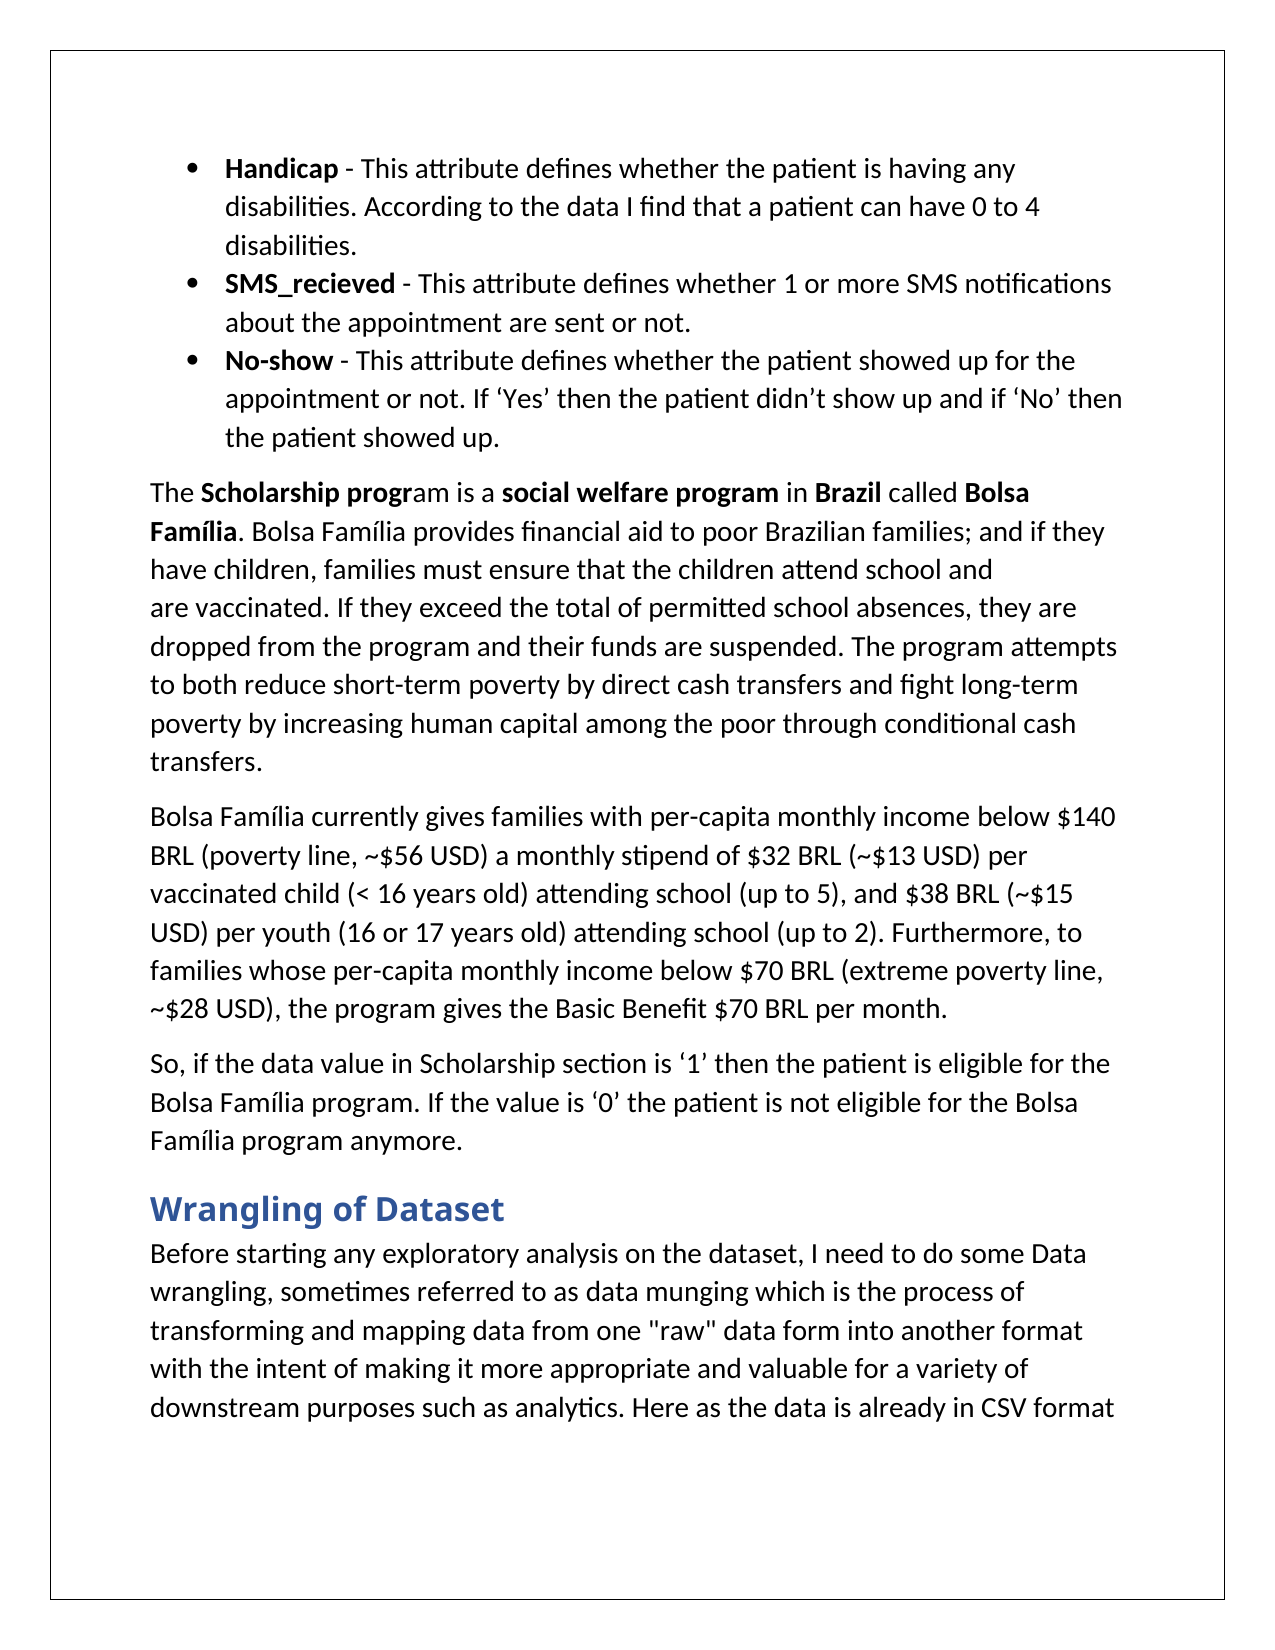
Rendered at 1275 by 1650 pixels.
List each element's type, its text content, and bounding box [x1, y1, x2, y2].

text Bolsa Família currently gives families with per-capita monthly income below $140 BRL (poverty line, ~$56 USD) a monthly stipend of $32 BRL (~$13 USD) per vaccinated child (< 16 years old) attending school (up to 5), and $38 BRL (~$15 USD) per youth (16 or 17 years old) attending school (up to 2). Furthermore, to families whose per-capita monthly income below $70 BRL (extreme poverty line, ~$28 USD), the program gives the Basic Benefit $70 BRL per month. [150, 798, 1125, 1026]
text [150, 1235, 1125, 1424]
text The Scholarship program is a social welfare program in Brazil called Bolsa Família. Bolsa Família provides financial aid to poor Brazilian families; and if they have children, families must ensure that the children attend school and are vaccinated. If they exceed the total of permitted school absences, they are dropped from the program and their funds are suspended. The program attempts to both reduce short-term poverty by direct cash transfers and fight long-term poverty by increasing human capital among the poor through conditional cash transfers. [150, 474, 1125, 779]
list SMS_recieved - This attribute defines whether 1 or more SMS notifications about the appointment are sent or not. [187, 265, 1125, 339]
list No-show - This attribute defines whether the patient showed up for the appointment or not. If ‘Yes’ then the patient didn’t show up and if ‘No’ then the patient showed up. [187, 342, 1125, 455]
list Handicap - This attribute defines whether the patient is having any disabilities. According to the data I find that a patient can have 0 to 4 disabilities. [187, 150, 1125, 262]
text So, if the data value in Scholarship section is ‘1’ then the patient is eligible for the Bolsa Família program. If the value is ‘0’ the patient is not eligible for the Bolsa Família program anymore. [150, 1046, 1125, 1158]
subtitle Wrangling of Dataset [150, 1186, 1125, 1231]
